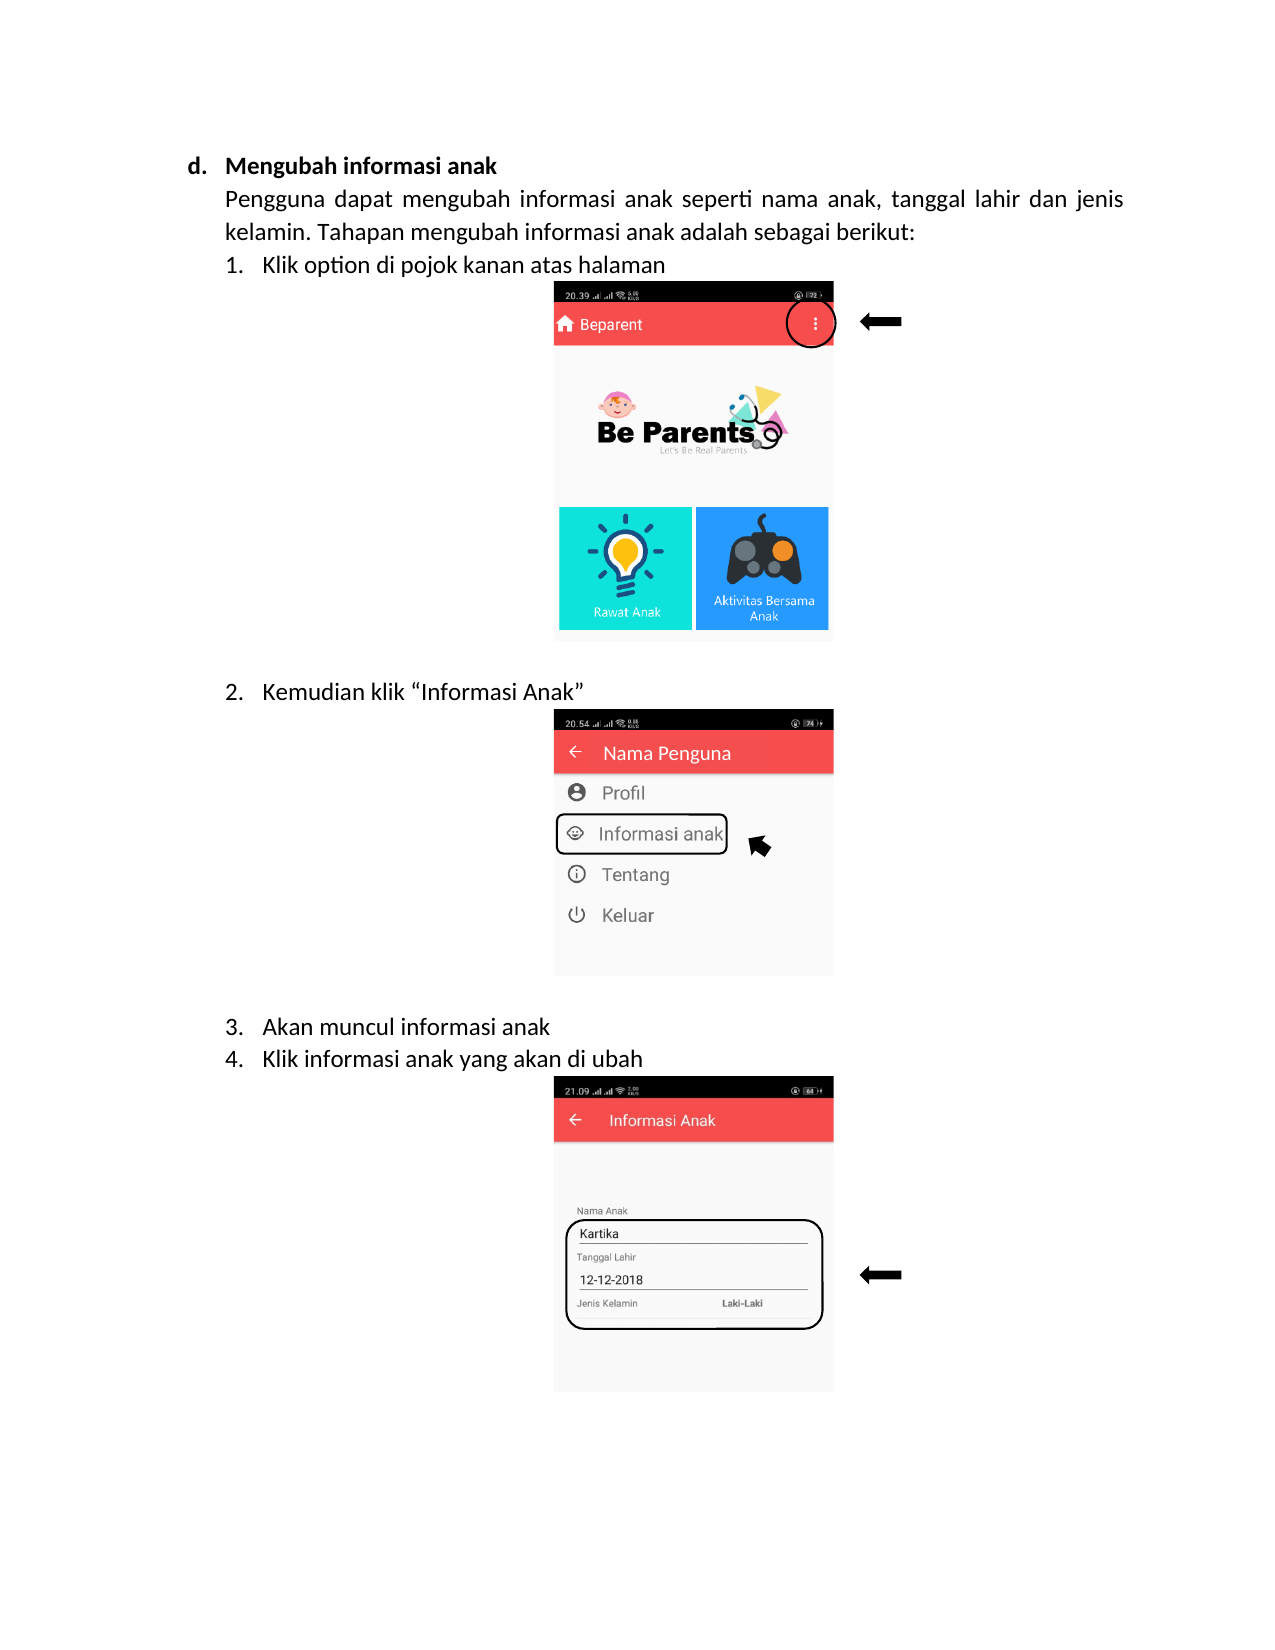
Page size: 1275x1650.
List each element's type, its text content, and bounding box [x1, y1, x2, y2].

picture [553, 281, 834, 642]
list Pengguna dapat mengubah informasi anak seperti nama anak, tanggal lahir dan jenis kelamin. Tahapan mengubah informasi anak adalah sebagai berikut: [225, 183, 1125, 246]
list Akan muncul informasi anak [225, 1011, 1125, 1041]
picture [788, 300, 834, 346]
list Klik option di pojok kanan atas halaman [225, 249, 1125, 279]
picture [553, 709, 834, 976]
list Kemudian klik “Informasi Anak” [225, 676, 1125, 707]
list Klik informasi anak yang akan di ubah [225, 1043, 1125, 1074]
list Mengubah informasi anak [187, 150, 1125, 181]
picture [553, 1076, 834, 1392]
